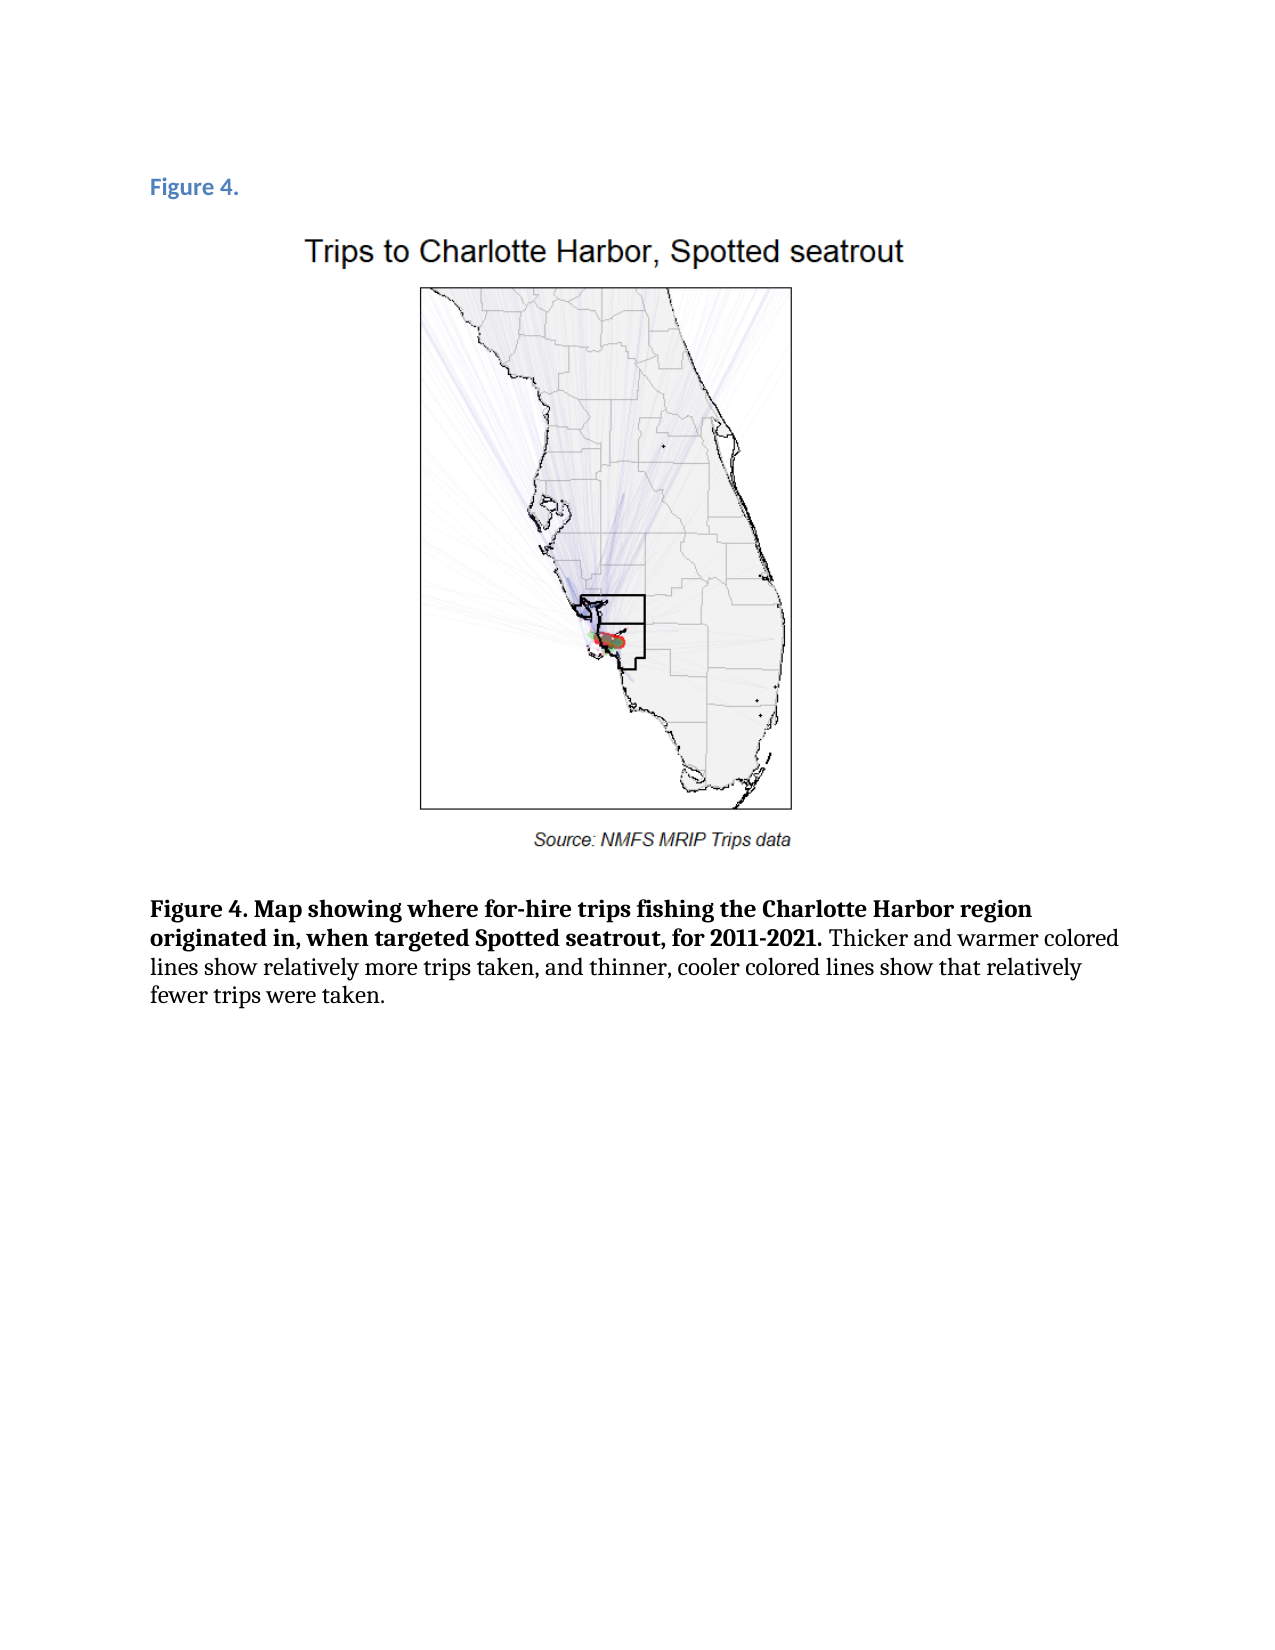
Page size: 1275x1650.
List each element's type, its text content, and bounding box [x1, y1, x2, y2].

text Figure 4. Map showing where for-hire trips fishing the Charlotte Harbor region originated in, when targeted Spotted seatrout, for 2011-2021. Thicker and warmer colored lines show relatively more trips taken, and thinner, cooler colored lines show that relatively fewer trips were taken. [150, 895, 1125, 1010]
subtitle Figure 4. [150, 171, 1125, 201]
picture [168, 220, 1044, 877]
